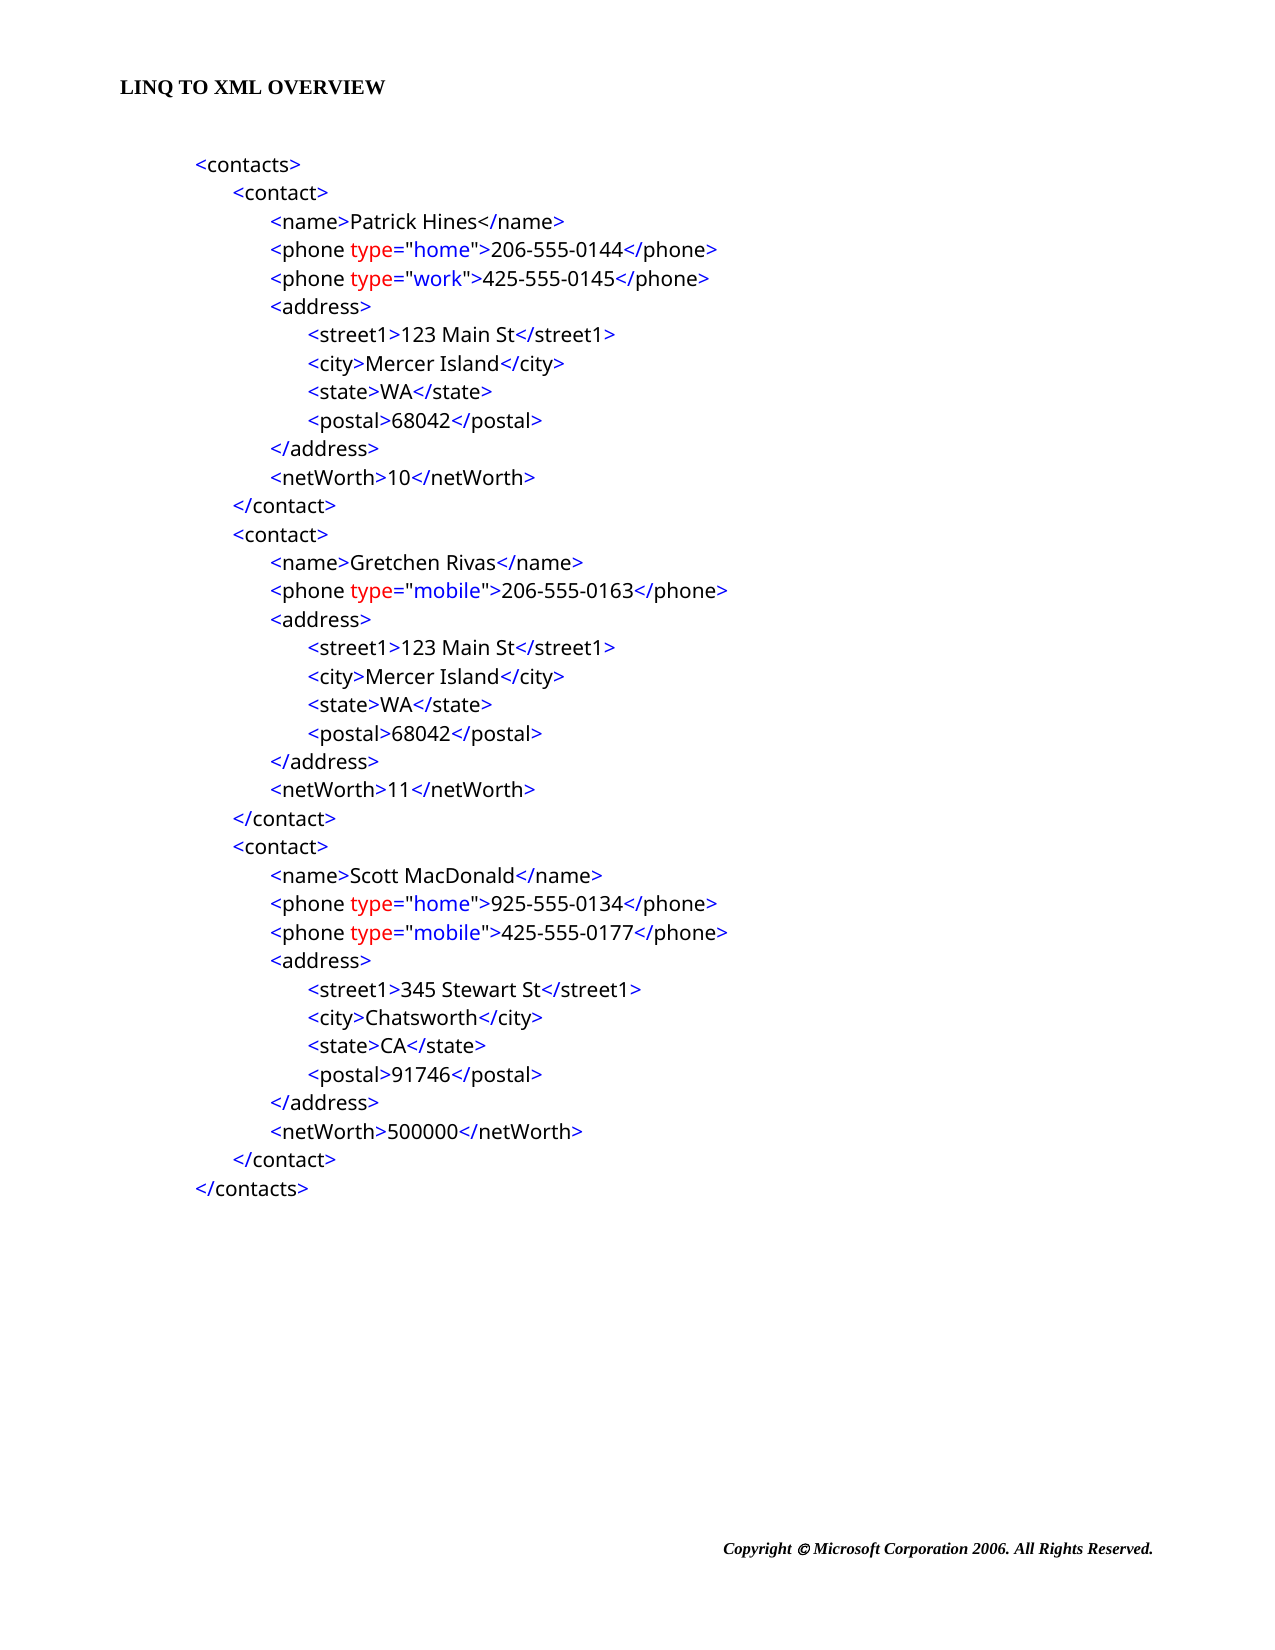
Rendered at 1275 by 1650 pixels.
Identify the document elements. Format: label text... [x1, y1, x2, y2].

text <contacts> <contact> <name>Patrick Hines</name> <phone type="home">206-555-0144</phone> <phone type="work">425-555-0145</phone> <address> <street1>123 Main St</street1> <city>Mercer Island</city> <state>WA</state> <postal>68042</postal> </address> <netWorth>10</netWorth> </contact> <contact> <name>Gretchen Rivas</name> <phone type="mobile">206-555-0163</phone> <address> <street1>123 Main St</street1> <city>Mercer Island</city> <state>WA</state> <postal>68042</postal> </address> <netWorth>11</netWorth> </contact> <contact> <name>Scott MacDonald</name> <phone type="home">925-555-0134</phone> <phone type="mobile">425-555-0177</phone> <address> <street1>345 Stewart St</street1> <city>Chatsworth</city> <state>CA</state> <postal>91746</postal> </address> <netWorth>500000</netWorth> </contact> </contacts> [195, 150, 1155, 1202]
